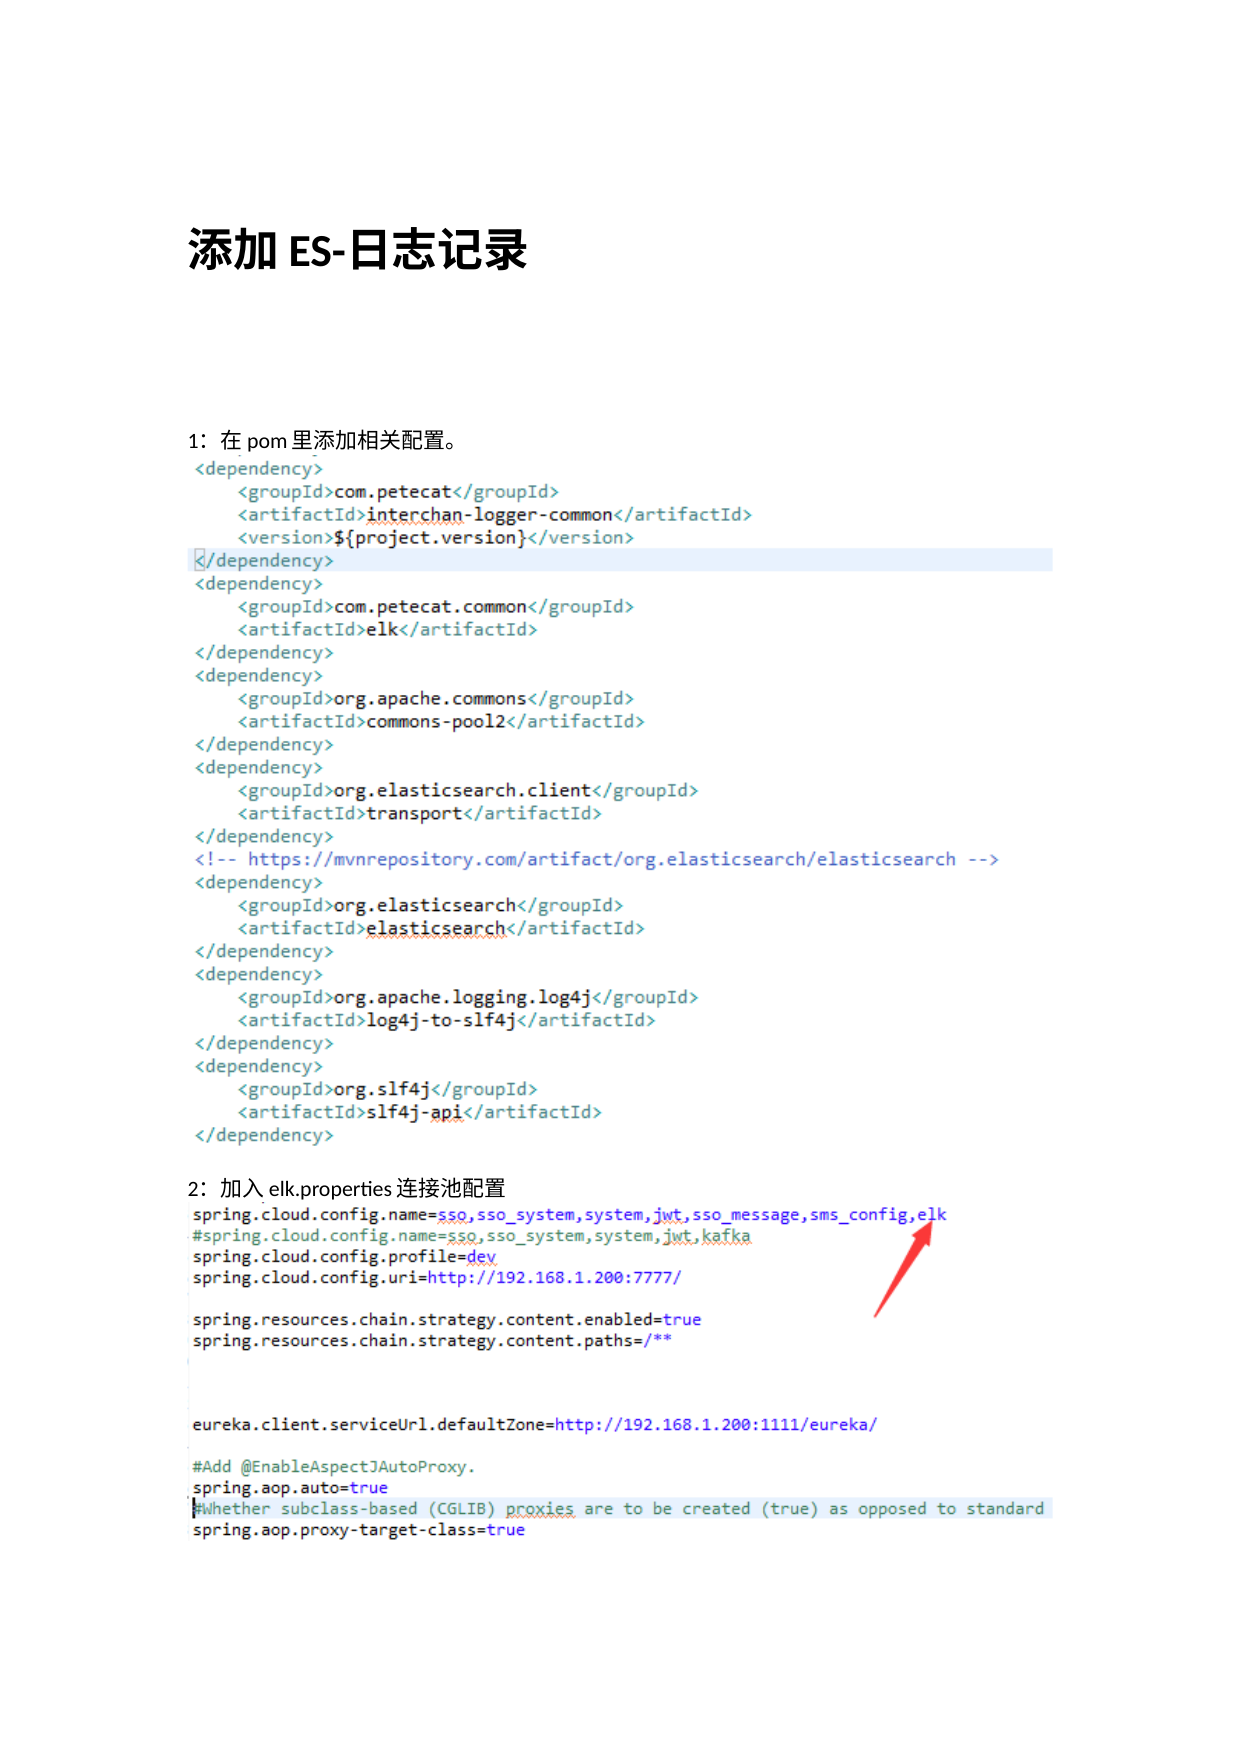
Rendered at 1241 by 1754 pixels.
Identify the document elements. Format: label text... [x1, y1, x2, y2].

picture [187, 455, 1053, 1149]
text 1：在pom里添加相关配置。 [187, 423, 1053, 455]
text 2：加入elk.properties连接池配置 [187, 1170, 1053, 1202]
subtitle 添加ES-日志记录 [187, 197, 1053, 295]
picture [187, 1202, 1053, 1541]
